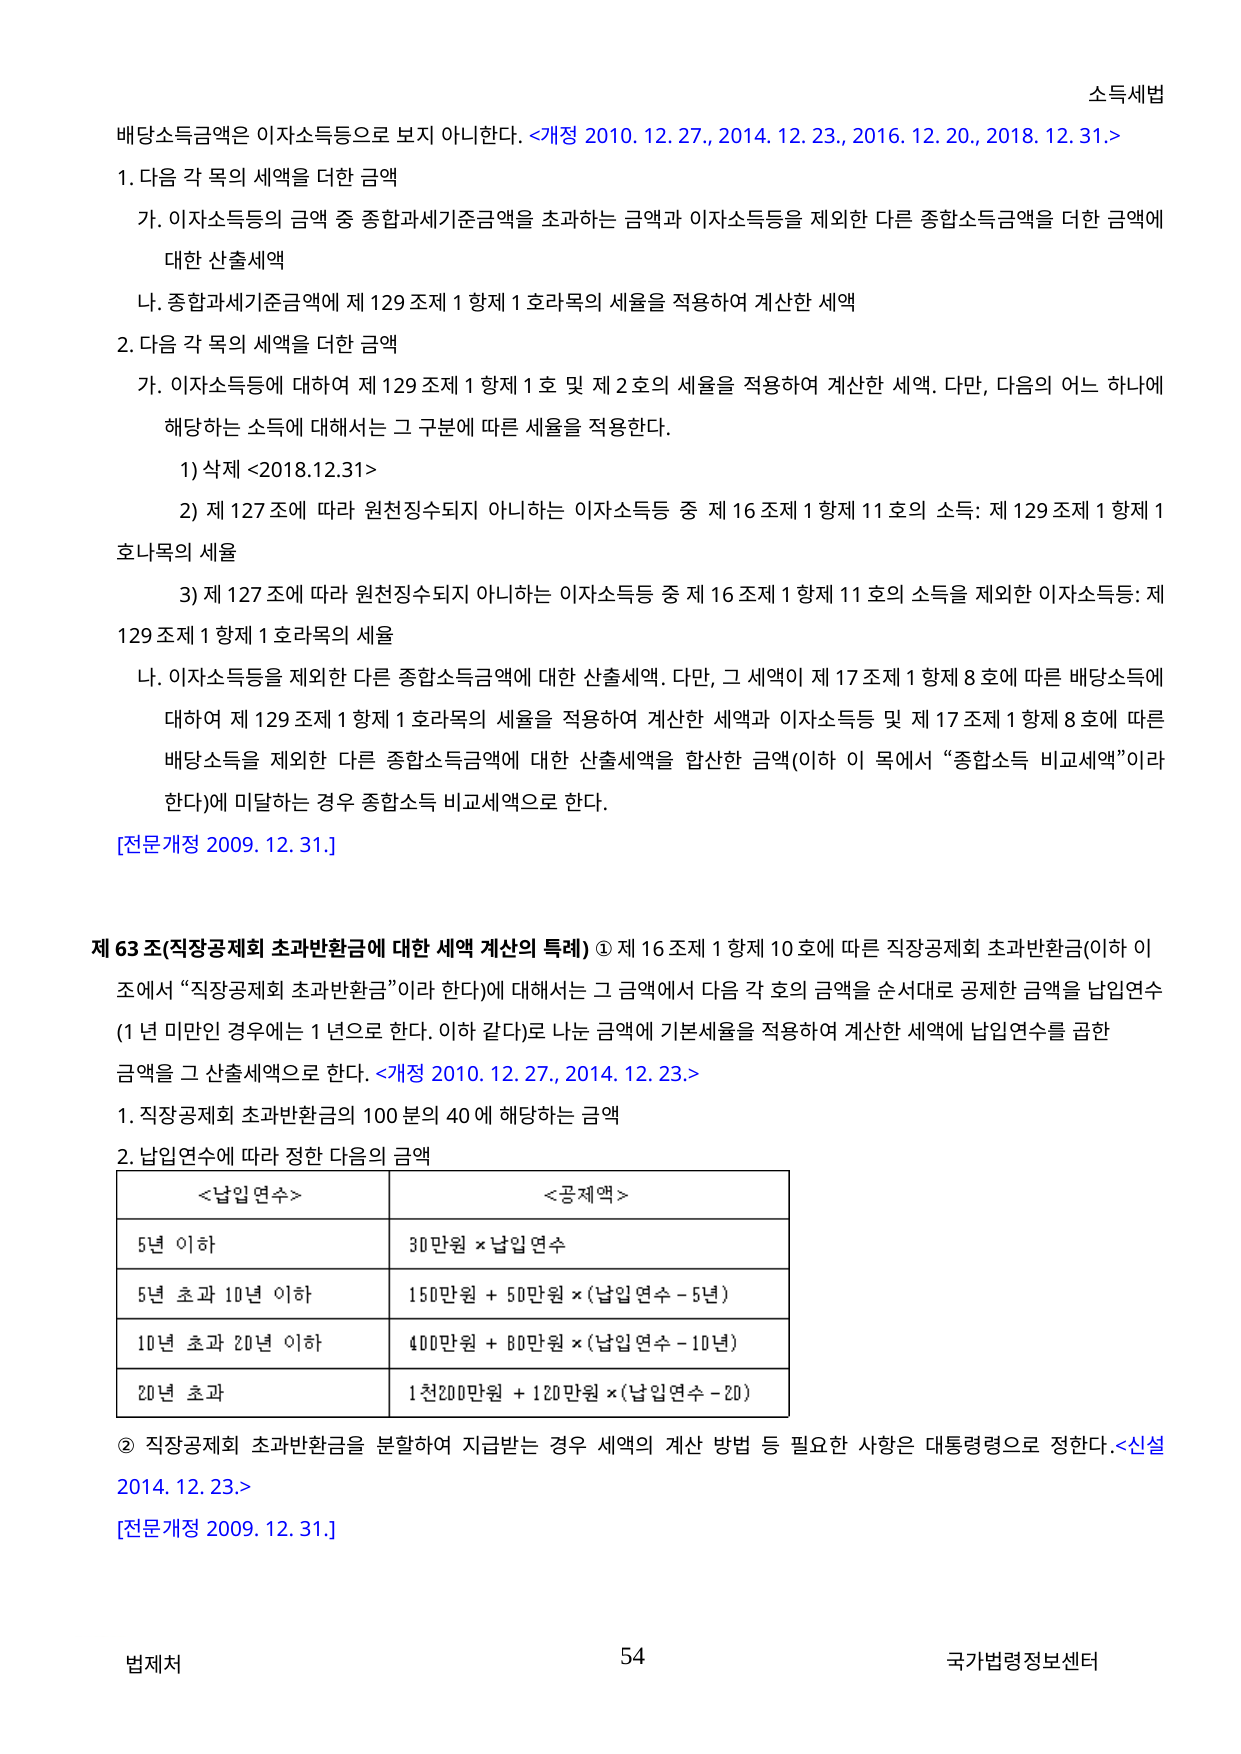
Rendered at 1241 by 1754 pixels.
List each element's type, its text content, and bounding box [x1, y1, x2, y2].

text 2. 다음 각 목의 세액을 더한 금액 [117, 317, 1165, 358]
text 2) 제127조에 따라 원천징수되지 아니하는 이자소득등 중 제16조제1항제11호의 소득: 제129조제1항제1호나목의 세율 [117, 483, 1165, 567]
text [전문개정 2009. 12. 31.] [117, 817, 1165, 858]
text [전문개정 2009. 12. 31.] [117, 1501, 1165, 1542]
text 2. 납입연수에 따라 정한 다음의 금액 [117, 1129, 1165, 1171]
text 나. 종합과세기준금액에 제129조제1항제1호라목의 세율을 적용하여 계산한 세액 [137, 275, 1165, 317]
text 가. 이자소득등의 금액 중 종합과세기준금액을 초과하는 금액과 이자소득등을 제외한 다른 종합소득금액을 더한 금액에 대한 산출세액 [137, 192, 1165, 275]
text 1) 삭제 <2018.12.31> [117, 442, 1165, 483]
text ② 직장공제회 초과반환금을 분할하여 지급받는 경우 세액의 계산 방법 등 필요한 사항은 대통령령으로 정한다.<신설 2014. 12. 23.> [117, 1417, 1165, 1501]
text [92, 108, 1165, 150]
text 1. 직장공제회 초과반환금의 100분의 40에 해당하는 금액 [117, 1087, 1165, 1129]
text 제63조(직장공제회 초과반환금에 대한 세액 계산의 특례) ①제16조제1항제10호에 따른 직장공제회 초과반환금(이하 이 조에서 “직장공제회 초과반환금”이라 한다)에 대해서는 그 금액에서 다음 각 호의 금액을 순서대로 공제한 금액을 납입연수(1년 미만인 경우에는 1년으로 한다. 이하 같다)로 나눈 금액에 기본세율을 적용하여 계산한 세액에 납입연수를 곱한 금액을 그 산출세액으로 한다. <개정 2010. 12. 27., 2014. 12. 23.> [92, 921, 1165, 1087]
text 1. 다음 각 목의 세액을 더한 금액 [117, 150, 1165, 192]
text 나. 이자소득등을 제외한 다른 종합소득금액에 대한 산출세액. 다만, 그 세액이 제17조제1항제8호에 따른 배당소득에 대하여 제129조제1항제1호라목의 세율을 적용하여 계산한 세액과 이자소득등 및 제17조제1항제8호에 따른 배당소득을 제외한 다른 종합소득금액에 대한 산출세액을 합산한 금액(이하 이 목에서 “종합소득 비교세액”이라 한다)에 미달하는 경우 종합소득 비교세액으로 한다. [137, 650, 1165, 817]
picture [116, 1170, 790, 1418]
text 3) 제127조에 따라 원천징수되지 아니하는 이자소득등 중 제16조제1항제11호의 소득을 제외한 이자소득등: 제129조제1항제1호라목의 세율 [117, 567, 1165, 650]
text 가. 이자소득등에 대하여 제129조제1항제1호 및 제2호의 세율을 적용하여 계산한 세액. 다만, 다음의 어느 하나에 해당하는 소득에 대해서는 그 구분에 따른 세율을 적용한다. [137, 358, 1165, 442]
